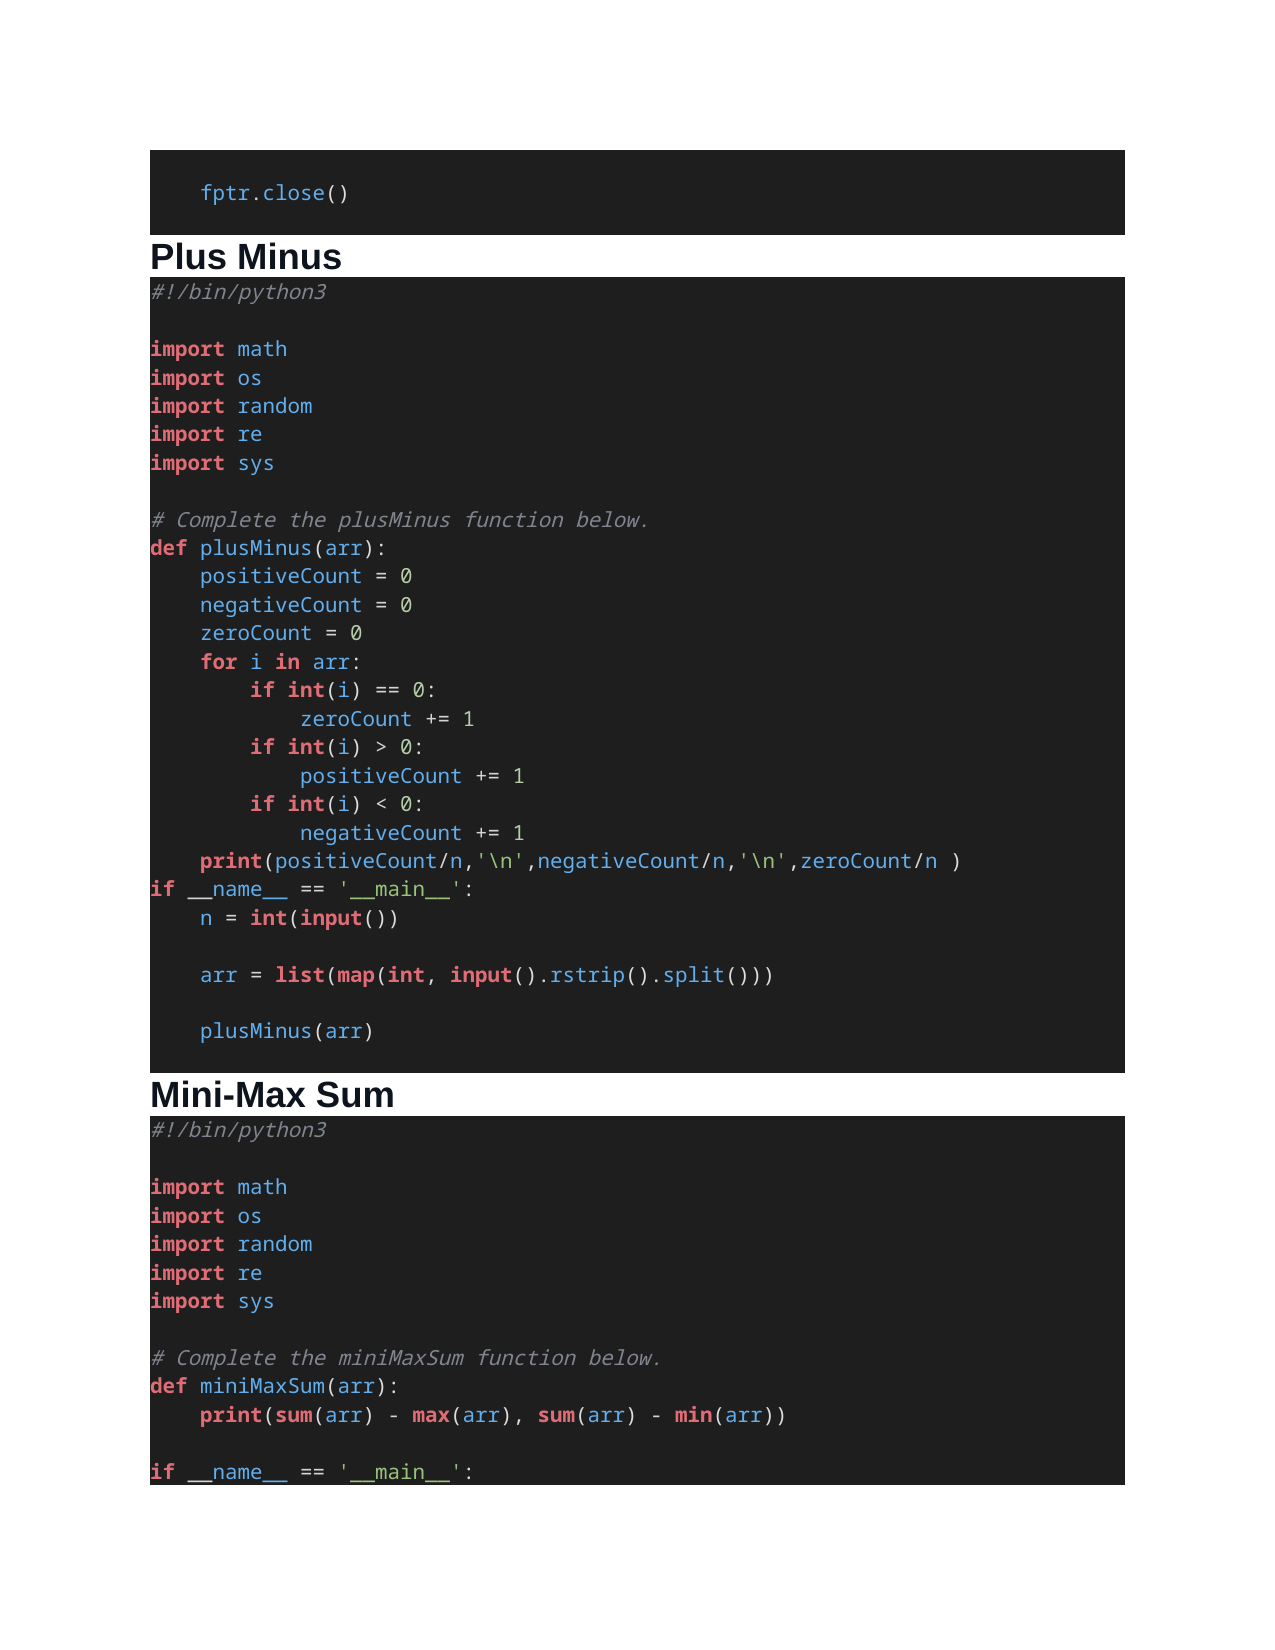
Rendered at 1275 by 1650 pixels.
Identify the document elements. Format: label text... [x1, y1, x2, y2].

text positiveCount += 1 [150, 761, 1125, 789]
text n = int(input()) [150, 903, 1125, 931]
text plusMinus(arr) [150, 1017, 1125, 1045]
text import random [150, 391, 1125, 419]
text if __name__ == '__main__': [150, 1457, 1125, 1485]
text if int(i) == 0: [150, 675, 1125, 704]
text import os [150, 1201, 1125, 1229]
text def miniMaxSum(arr): [150, 1371, 1125, 1400]
text if int(i) > 0: [150, 732, 1125, 761]
text arr = list(map(int, input().rstrip().split())) [150, 960, 1125, 988]
text import re [150, 1258, 1125, 1286]
text Mini-Max Sum [150, 1073, 1125, 1116]
text import os [150, 363, 1125, 391]
text #!/bin/python3 [150, 1116, 1125, 1144]
text negativeCount = 0 [150, 590, 1125, 618]
text #!/bin/python3 [150, 277, 1125, 306]
text import re [150, 419, 1125, 448]
text def plusMinus(arr): [150, 533, 1125, 562]
text import sys [150, 1286, 1125, 1314]
text import math [150, 1172, 1125, 1201]
text # Complete the miniMaxSum function below. [150, 1343, 1125, 1371]
text import sys [150, 448, 1125, 476]
subtitle Plus Minus [150, 235, 1125, 277]
text zeroCount = 0 [150, 618, 1125, 647]
text negativeCount += 1 [150, 818, 1125, 846]
text zeroCount += 1 [150, 704, 1125, 732]
text fptr.close() [150, 178, 1125, 207]
text print(positiveCount/n,'\n',negativeCount/n,'\n',zeroCount/n ) [150, 846, 1125, 874]
text import math [150, 334, 1125, 363]
text positiveCount = 0 [150, 562, 1125, 590]
text if __name__ == '__main__': [150, 874, 1125, 903]
text # Complete the plusMinus function below. [150, 505, 1125, 533]
text print(sum(arr) - max(arr), sum(arr) - min(arr)) [150, 1400, 1125, 1428]
text if int(i) < 0: [150, 789, 1125, 818]
text import random [150, 1229, 1125, 1258]
text for i in arr: [150, 647, 1125, 675]
